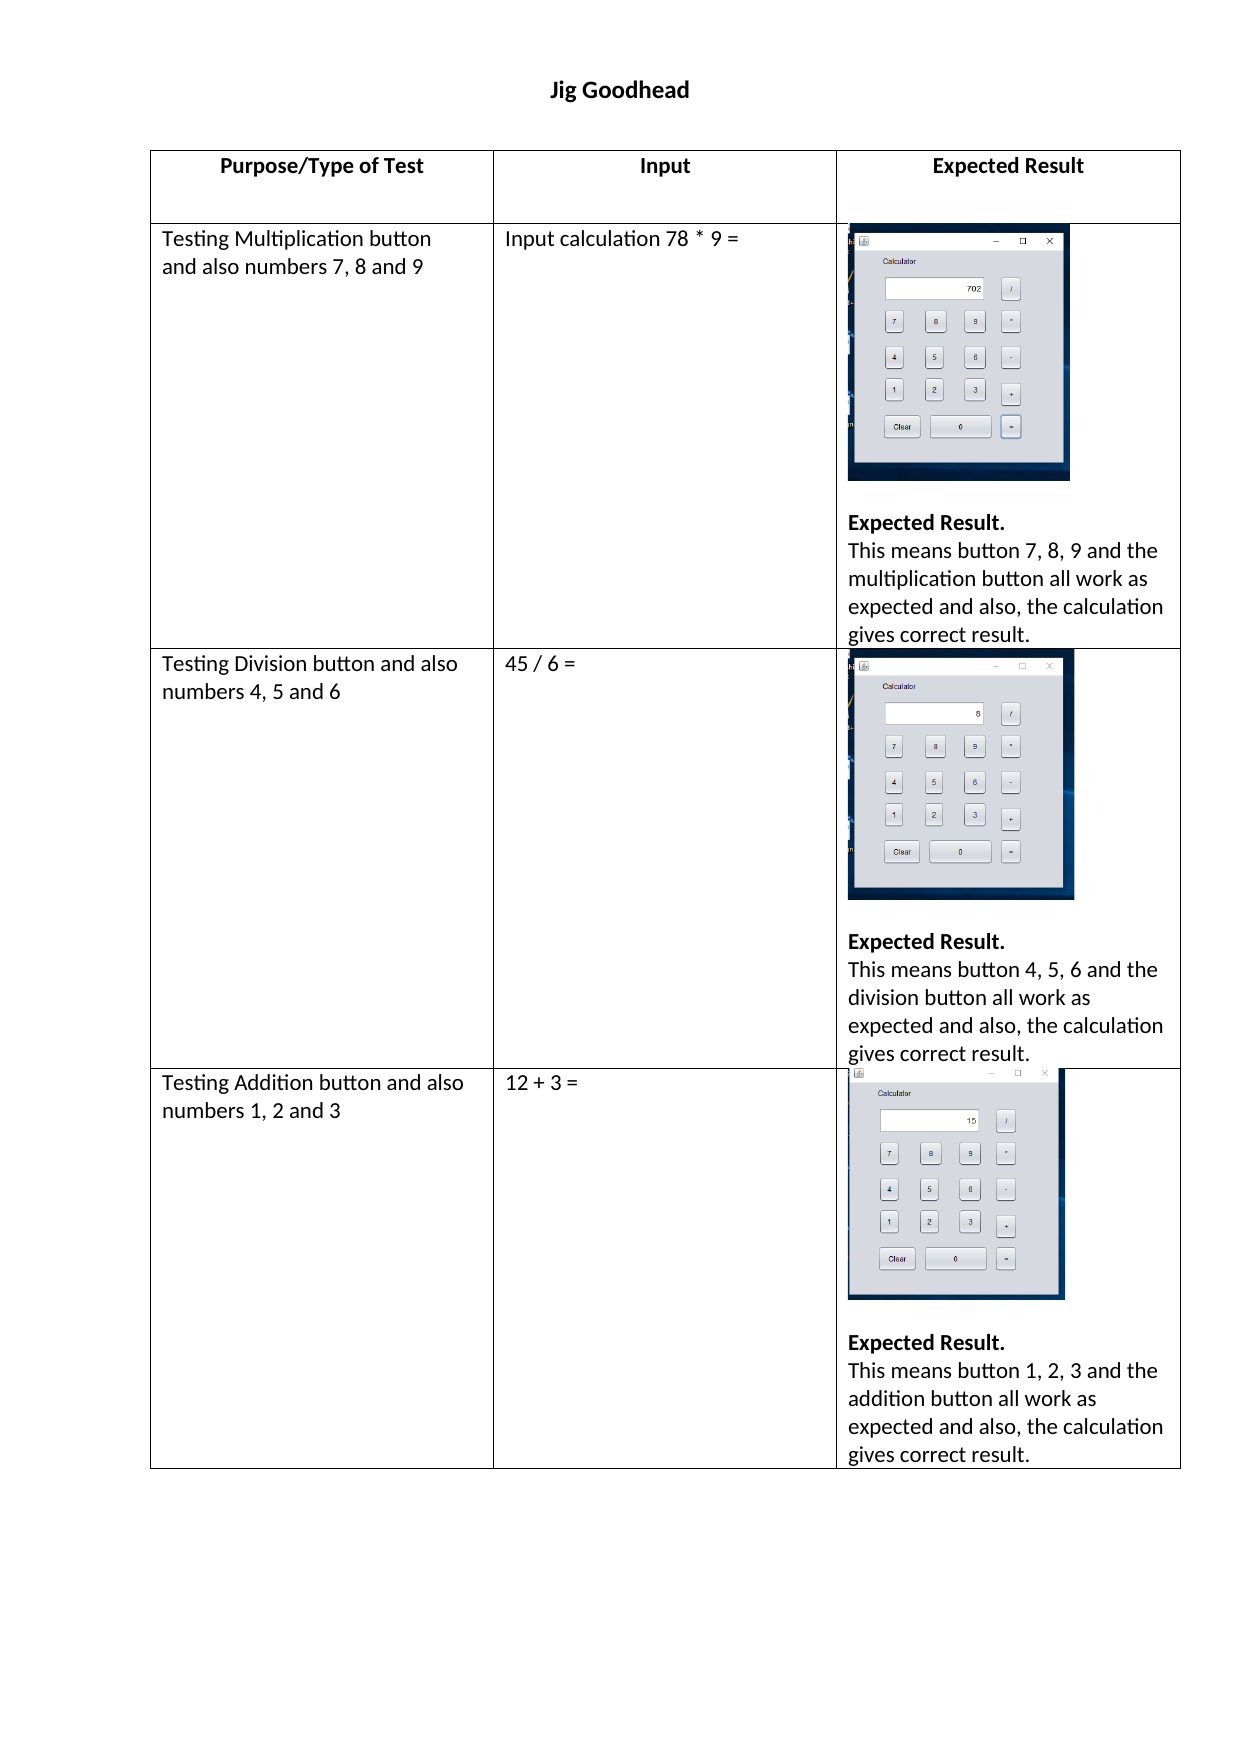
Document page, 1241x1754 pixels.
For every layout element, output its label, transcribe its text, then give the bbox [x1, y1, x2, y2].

table_cell Expected Result. This means button 1, 2, 3 and the addition button all work as expected and also, the calculation gives correct result. [837, 1069, 1180, 1468]
picture [847, 223, 1070, 481]
table_header Input [494, 151, 836, 223]
table_cell Input calculation 78 * 9 = [494, 224, 836, 648]
table_cell 45 / 6 = [494, 649, 836, 1067]
table_header Expected Result [837, 151, 1180, 223]
picture [847, 1068, 1065, 1300]
table_cell Testing Addition button and also numbers 1, 2 and 3 [151, 1069, 493, 1468]
picture [847, 649, 1075, 900]
table_cell Testing Multiplication button and also numbers 7, 8 and 9 [151, 224, 493, 648]
table_cell Testing Division button and also numbers 4, 5 and 6 [151, 649, 493, 1067]
table_header Purpose/Type of Test [151, 151, 493, 223]
table_cell 12 + 3 = [494, 1069, 836, 1468]
table_cell Expected Result. This means button 4, 5, 6 and the division button all work as expected and also, the calculation gives correct result. [837, 649, 1180, 1067]
table_cell Expected Result. This means button 7, 8, 9 and the multiplication button all work as expected and also, the calculation gives correct result. [837, 224, 1180, 648]
